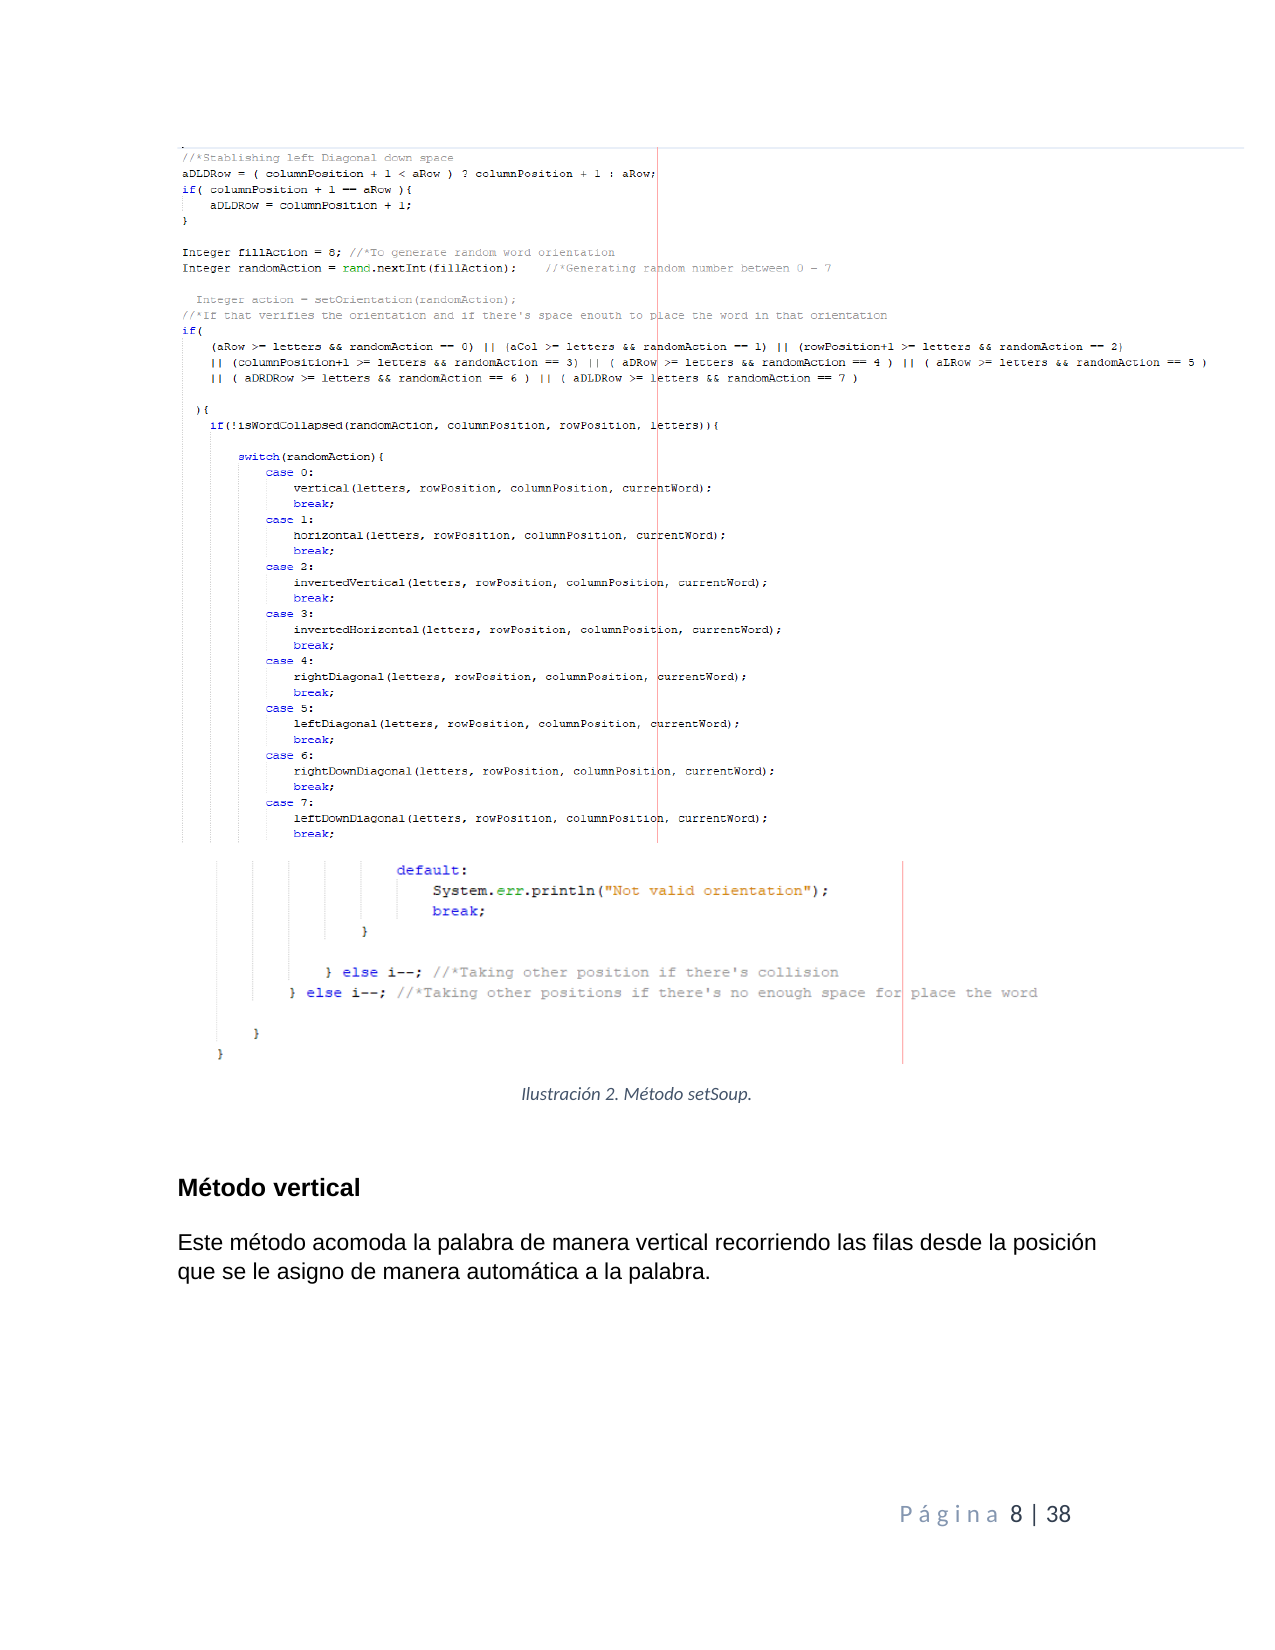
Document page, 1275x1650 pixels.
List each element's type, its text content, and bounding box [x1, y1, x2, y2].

text Ilustración 2. Método setSoup. [177, 1082, 1098, 1105]
picture [177, 147, 1245, 843]
picture [216, 861, 1059, 1064]
subtitle Método vertical [177, 1173, 1098, 1202]
text Este método acomoda la palabra de manera vertical recorriendo las filas desde la posición que se le asigno de manera automática a la palabra. [177, 1229, 1098, 1284]
